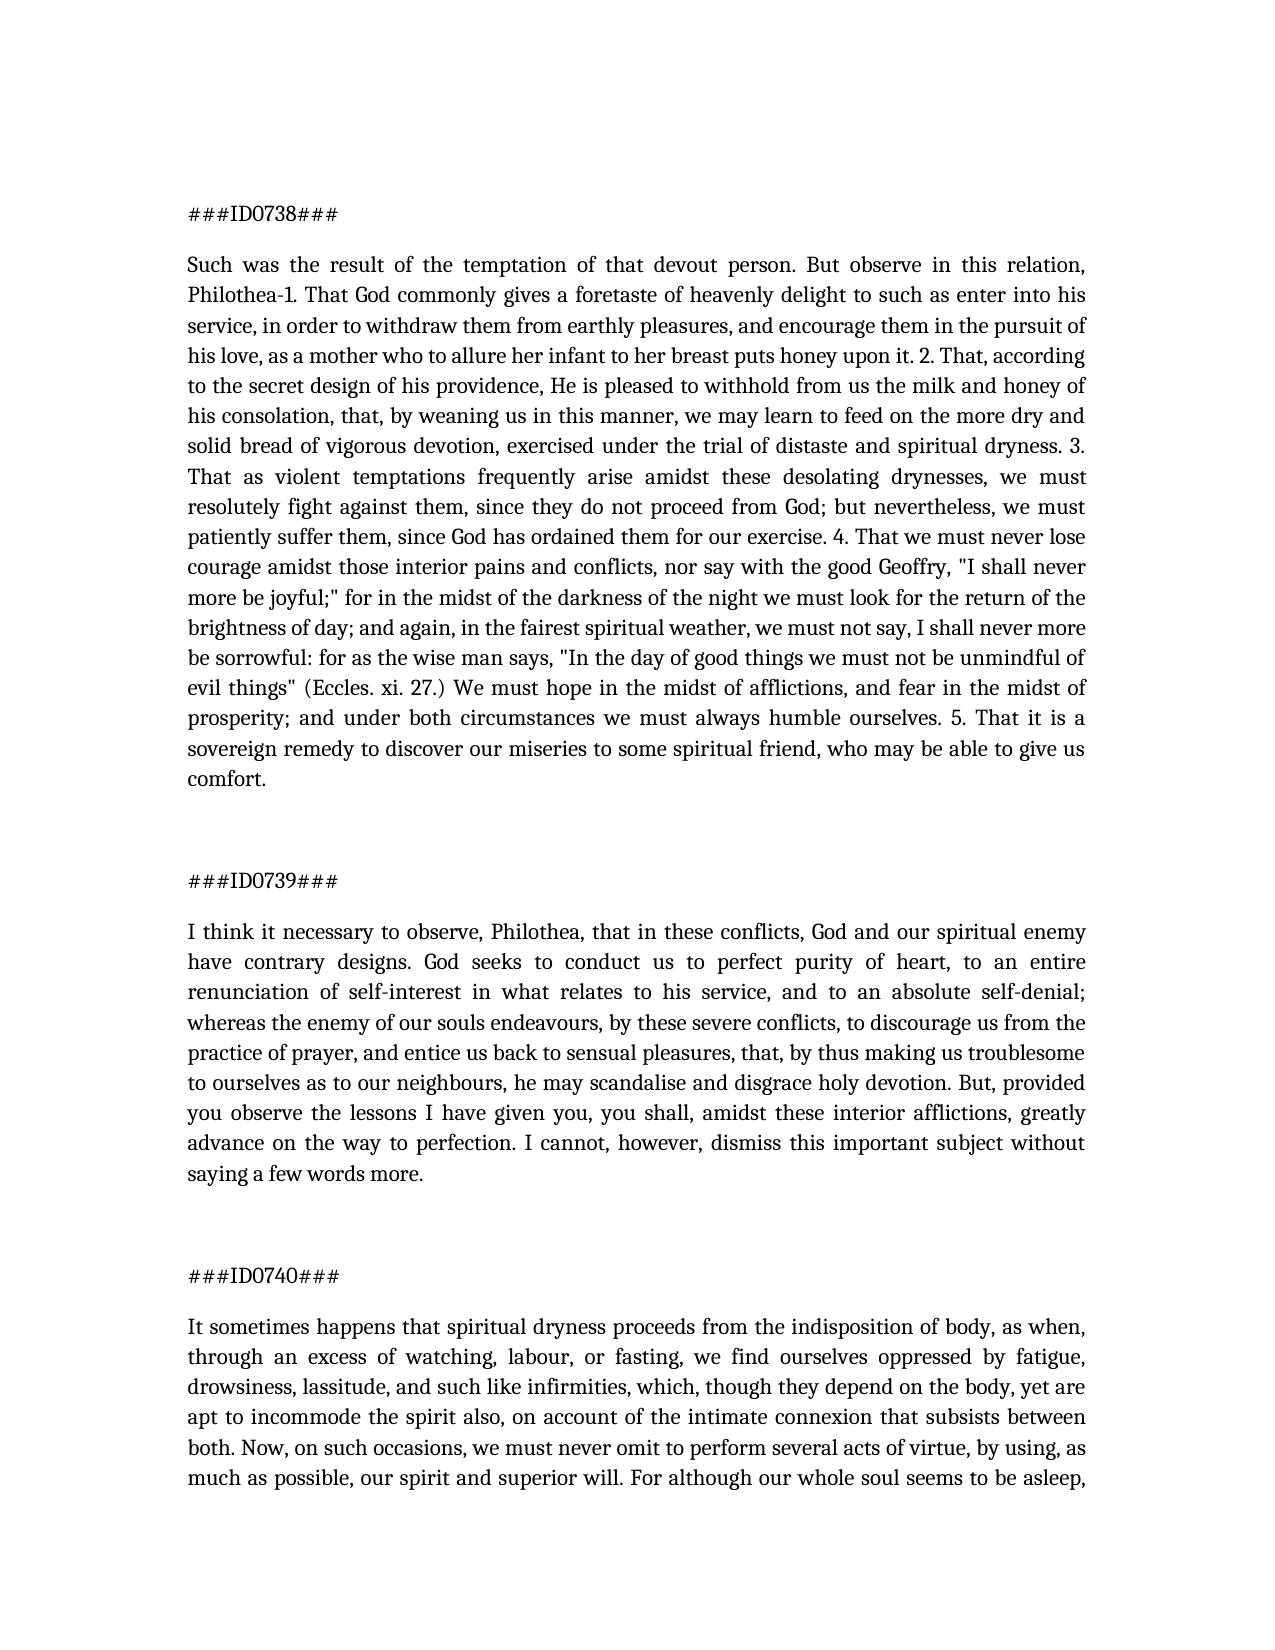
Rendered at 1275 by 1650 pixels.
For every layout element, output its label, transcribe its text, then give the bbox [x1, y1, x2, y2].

text ###ID0738### [187, 201, 1087, 227]
text ###ID0740### [187, 1262, 1087, 1289]
text I think it necessary to observe, Philothea, that in these conflicts, God and our spiritual enemy have contrary designs. God seeks to conduct us to perfect purity of heart, to an entire renunciation of self-interest in what relates to his service, and to an absolute self-denial; whereas the enemy of our souls endeavours, by these severe conflicts, to discourage us from the practice of prayer, and entice us back to sensual pleasures, that, by thus making us troublesome to ourselves as to our neighbours, he may scandalise and disgrace holy devotion. But, provided you observe the lessons I have given you, you shall, amidst these interior afflictions, greatly advance on the way to perfection. I cannot, however, dismiss this important subject without saying a few words more. [187, 919, 1087, 1187]
text ###ID0739### [187, 868, 1087, 894]
